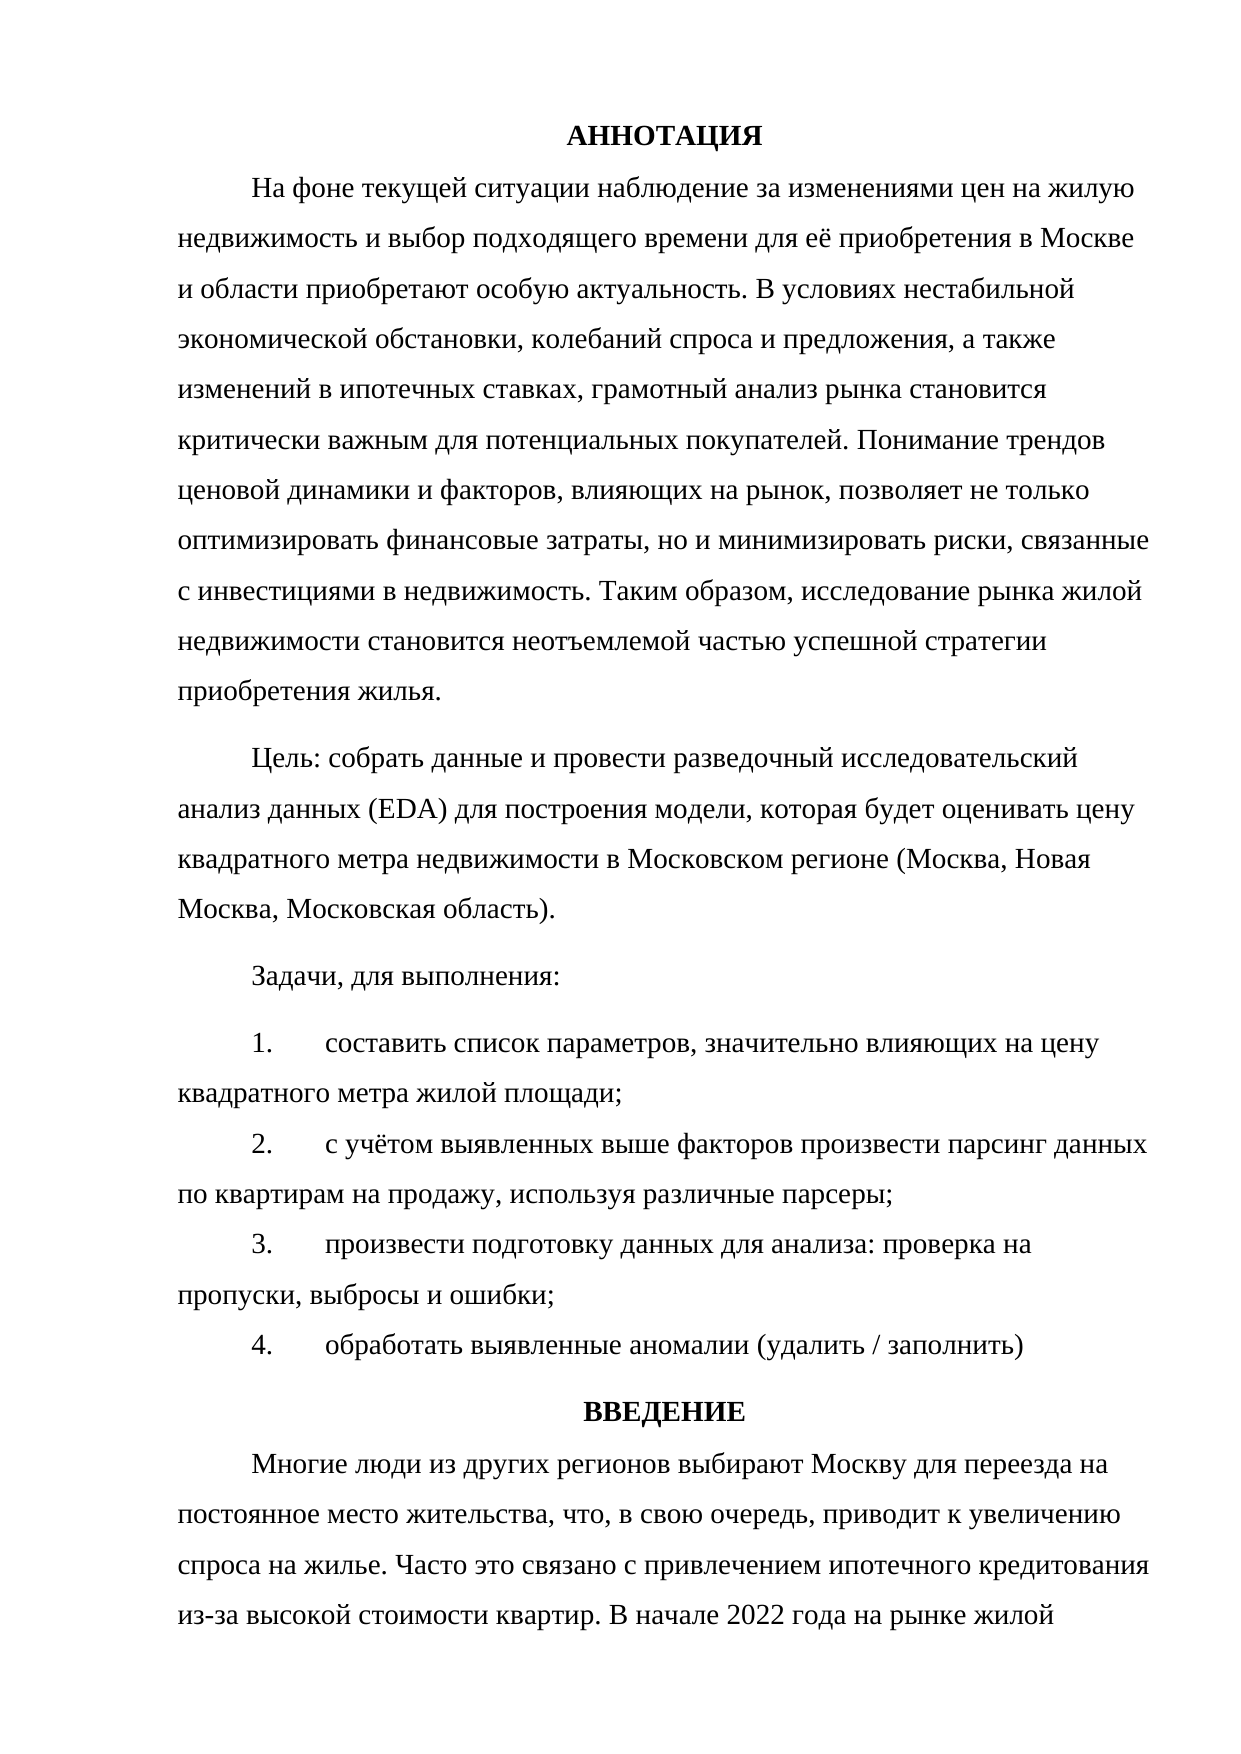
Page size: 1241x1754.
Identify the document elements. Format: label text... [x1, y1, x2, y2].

list составить список параметров, значительно влияющих на цену квадратного метра жилой площади; [177, 1025, 1152, 1109]
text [177, 1446, 1152, 1631]
text Задачи, для выполнения: [177, 958, 1152, 992]
text На фоне текущей ситуации наблюдение за изменениями цен на жилую недвижимость и выбор подходящего времени для её приобретения в Москве и области приобретают особую актуальность. В условиях нестабильной экономической обстановки, колебаний спроса и предложения, а также изменений в ипотечных ставках, грамотный анализ рынка становится критически важным для потенциальных покупателей. Понимание трендов ценовой динамики и факторов, влияющих на рынок, позволяет не только оптимизировать финансовые затраты, но и минимизировать риски, связанные с инвестициями в недвижимость. Таким образом, исследование рынка жилой недвижимости становится неотъемлемой частью успешной стратегии приобретения жилья. [177, 170, 1152, 707]
list произвести подготовку данных для анализа: проверка на пропуски, выбросы и ошибки; [177, 1227, 1152, 1310]
list обработать выявленные аномалии (удалить / заполнить) [177, 1327, 1152, 1361]
text Цель: собрать данные и провести разведочный исследовательский анализ данных (EDA) для построения модели, которая будет оценивать цену квадратного метра недвижимости в Московском регионе (Москва, Новая Москва, Московская область). [177, 740, 1152, 925]
list c учётом выявленных выше факторов произвести парсинг данных по квартирам на продажу, используя различные парсеры; [177, 1126, 1152, 1210]
text ВВЕДЕНИЕ [177, 1394, 1152, 1428]
text АННОТАЦИЯ [177, 118, 1152, 152]
